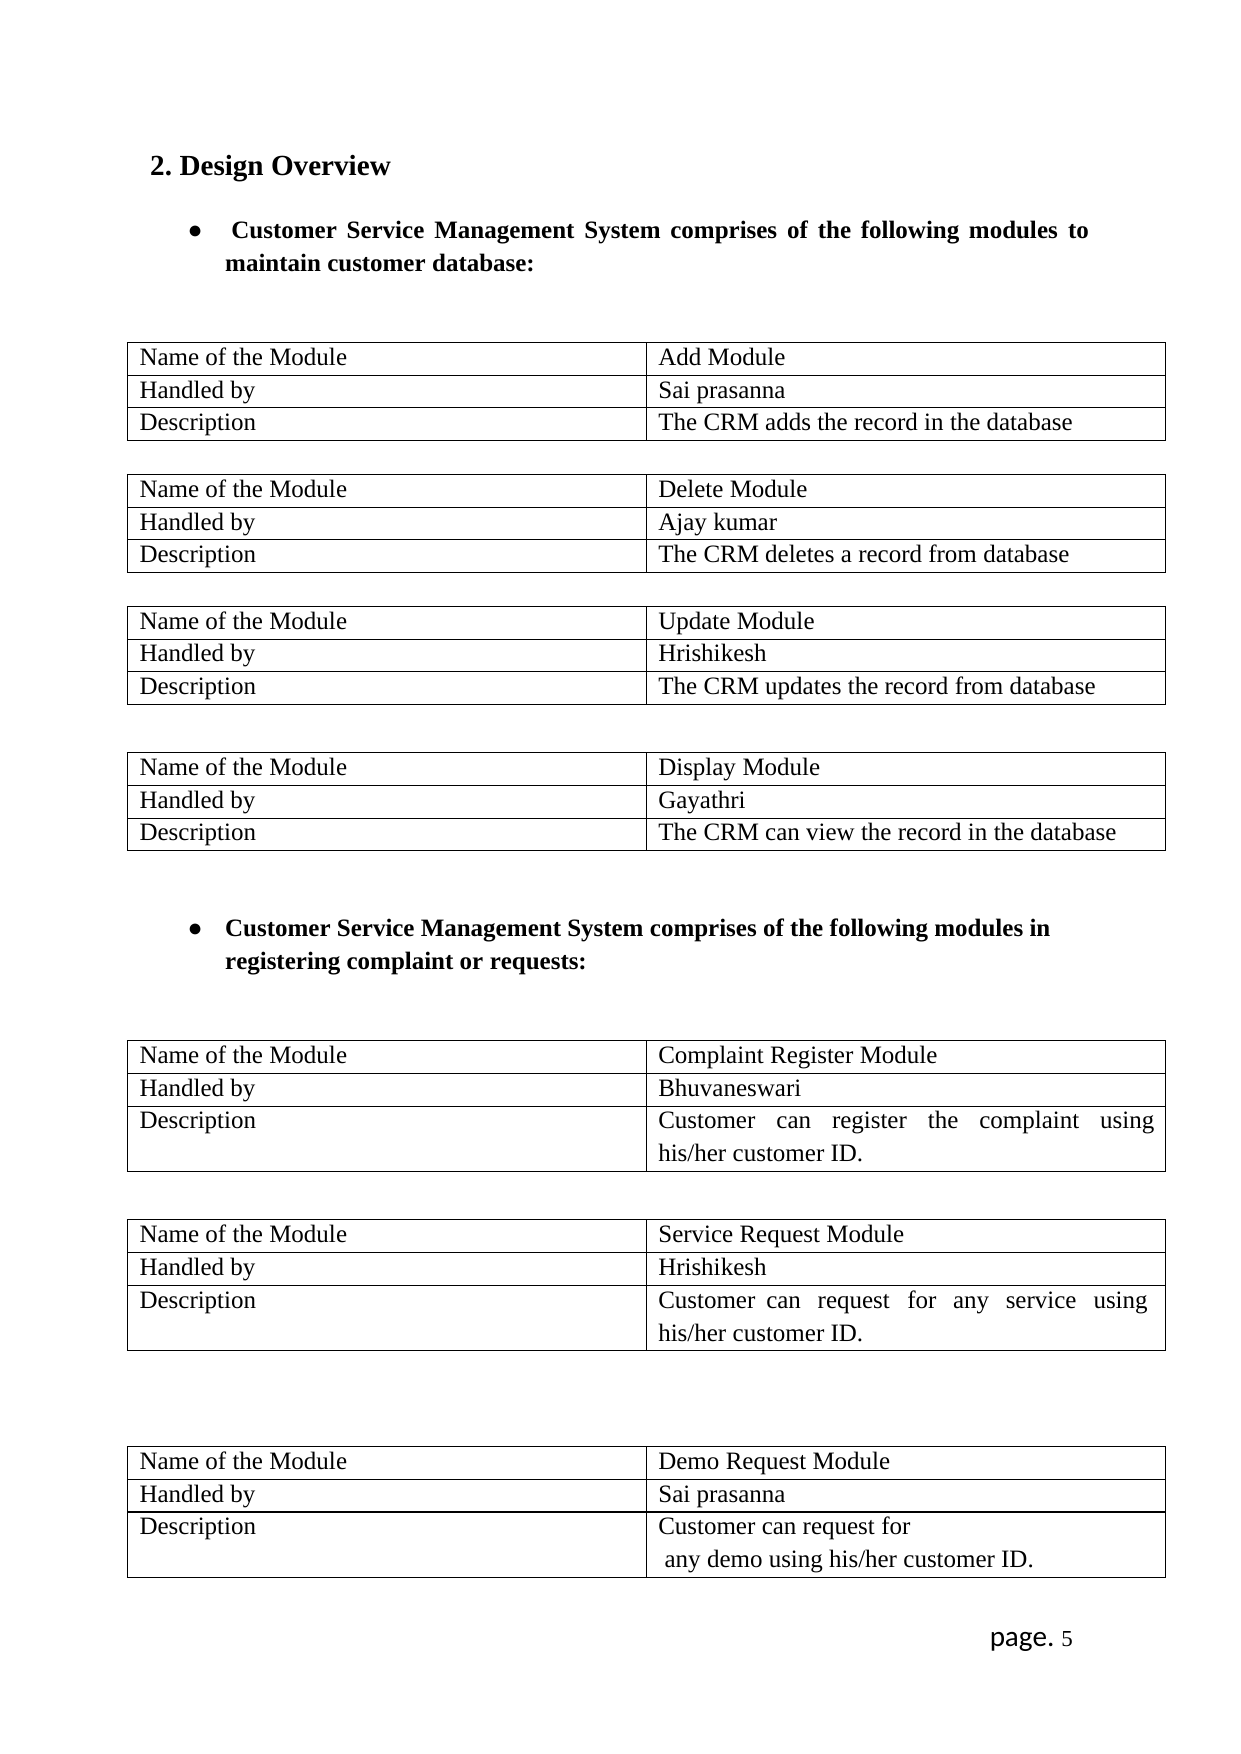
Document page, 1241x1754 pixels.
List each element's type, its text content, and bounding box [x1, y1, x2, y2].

list Customer Service Management System comprises of the following modules in registering complaint or requests: [187, 913, 1051, 974]
table_cell The CRM adds the record in the database [647, 408, 1165, 440]
table_cell Description [128, 540, 646, 572]
table_header Service Request Module [647, 1220, 1165, 1252]
table_cell The CRM updates the record from database [647, 672, 1165, 704]
table_cell Description [128, 1107, 646, 1171]
table_cell Description [128, 1513, 646, 1577]
table_header Name of the Module [128, 475, 646, 507]
table_cell Hrishikesh [647, 640, 1165, 671]
table_header Add Module [647, 343, 1165, 375]
table_cell Description [128, 672, 646, 704]
subtitle Customer Service Management System comprises of the following modules to maintain customer database: [187, 215, 1091, 276]
table_cell Description [128, 819, 646, 850]
table_header Name of the Module [128, 753, 646, 785]
table_cell Customer can request for any service using his/her customer ID. [647, 1286, 1165, 1350]
table_cell Handled by [128, 1074, 646, 1106]
table_cell Handled by [128, 1480, 646, 1511]
table_header Name of the Module [128, 1041, 646, 1073]
table_cell Hrishikesh [647, 1253, 1165, 1285]
table_header Delete Module [647, 475, 1165, 507]
table_cell Ajay kumar [647, 508, 1165, 539]
table_cell Description [128, 408, 646, 440]
table_cell Gayathri [647, 786, 1165, 817]
table_header Name of the Module [128, 1447, 646, 1479]
table_cell Handled by [128, 1253, 646, 1285]
table_header Update Module [647, 607, 1165, 638]
table_cell The CRM can view the record in the database [647, 819, 1165, 850]
table_header Name of the Module [128, 1220, 646, 1252]
table_cell Sai prasanna [647, 1480, 1165, 1511]
table_cell Handled by [128, 508, 646, 539]
table_header Demo Request Module [647, 1447, 1165, 1479]
table_header Name of the Module [128, 607, 646, 638]
table_cell Handled by [128, 640, 646, 671]
table_cell The CRM deletes a record from database [647, 540, 1165, 572]
table_cell Description [128, 1286, 646, 1350]
table_header Complaint Register Module [647, 1041, 1165, 1073]
table_header Display Module [647, 753, 1165, 785]
table_cell Customer can register the complaint using his/her customer ID. [647, 1107, 1165, 1171]
subtitle Design Overview [150, 148, 1178, 181]
table_cell Sai prasanna [647, 376, 1165, 407]
table_cell Handled by [128, 376, 646, 407]
table_cell Bhuvaneswari [647, 1074, 1165, 1106]
table_cell Customer can request for any demo using his/her customer ID. [647, 1513, 1165, 1577]
table_header Name of the Module [128, 343, 646, 375]
table_cell Handled by [128, 786, 646, 817]
